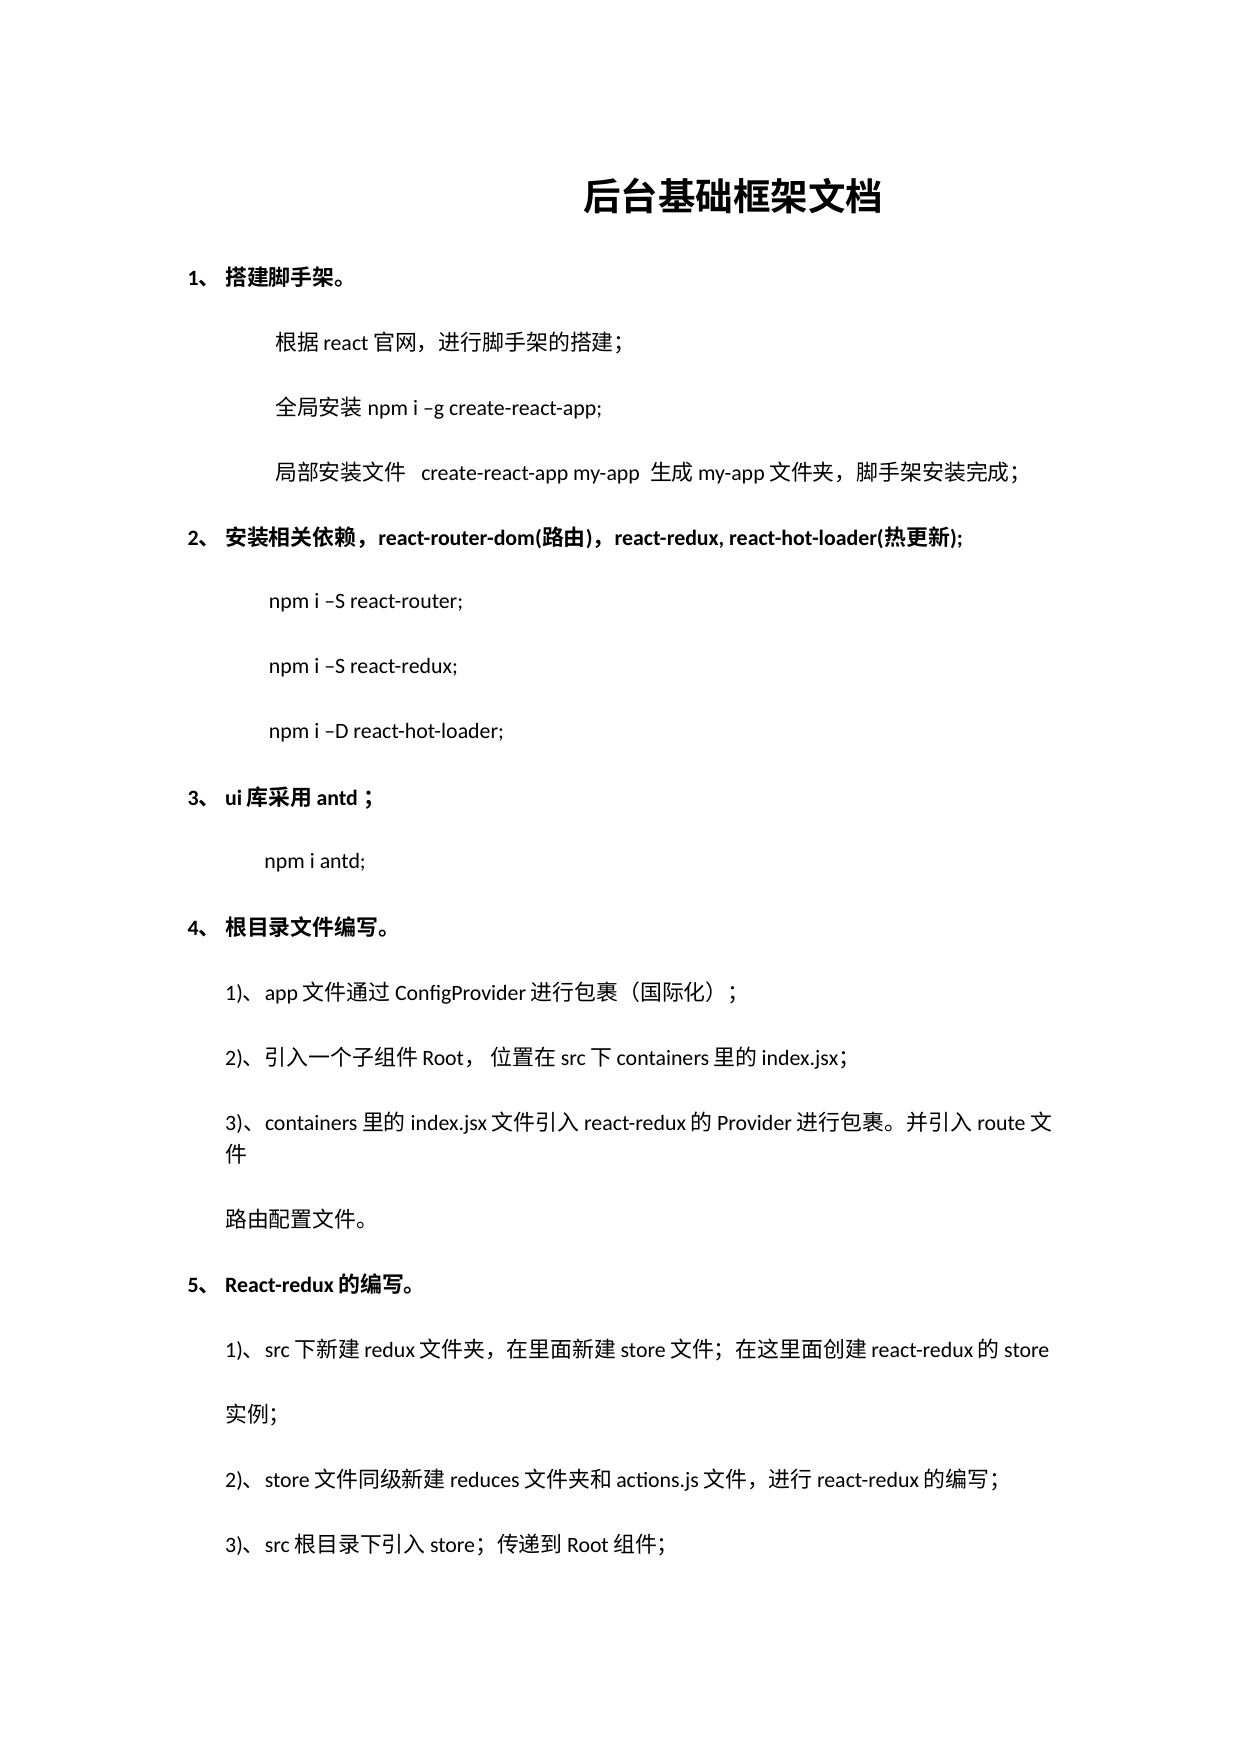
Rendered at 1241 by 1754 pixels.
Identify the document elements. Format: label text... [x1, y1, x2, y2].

list 根目录文件编写。 [187, 909, 1053, 942]
list 1)、src下新建redux文件夹，在里面新建store文件；在这里面创建react-redux的store [225, 1332, 1053, 1364]
list npm i –D react-hot-loader; [269, 714, 1053, 747]
list 路由配置文件。 [225, 1202, 1053, 1234]
list 1)、app文件通过 ConfigProvider进行包裹（国际化）； [225, 974, 1053, 1007]
list 实例； [225, 1397, 1053, 1429]
text npm i antd; [187, 844, 1053, 877]
list 3)、containers里的index.jsx文件引入react-redux的Provider进行包裹。并引入route文件 [225, 1104, 1053, 1169]
text 后台基础框架文档 [187, 162, 1053, 227]
list 2)、引入一个子组件Root， 位置在src下containers里的index.jsx； [225, 1039, 1053, 1072]
list 安装相关依赖，react-router-dom(路由)，react-redux, react-hot-loader(热更新); [187, 519, 1053, 552]
list React-redux的编写。 [187, 1267, 1053, 1299]
list 全局安装 npm i –g create-react-app; [275, 389, 1053, 422]
list ui库采用antd ； [187, 779, 1053, 812]
list 2)、store文件同级新建reduces文件夹和actions.js文件，进行react-redux的编写； [225, 1462, 1053, 1494]
list 局部安装文件 create-react-app my-app 生成my-app文件夹，脚手架安装完成； [275, 454, 1053, 487]
text 根据react官网，进行脚手架的搭建； [187, 324, 1053, 357]
list 3)、src根目录下引入store；传递到Root组件； [225, 1527, 1053, 1559]
list npm i –S react-router; [269, 584, 1053, 617]
list 搭建脚手架。 [187, 259, 1053, 292]
list npm i –S react-redux; [269, 649, 1053, 682]
